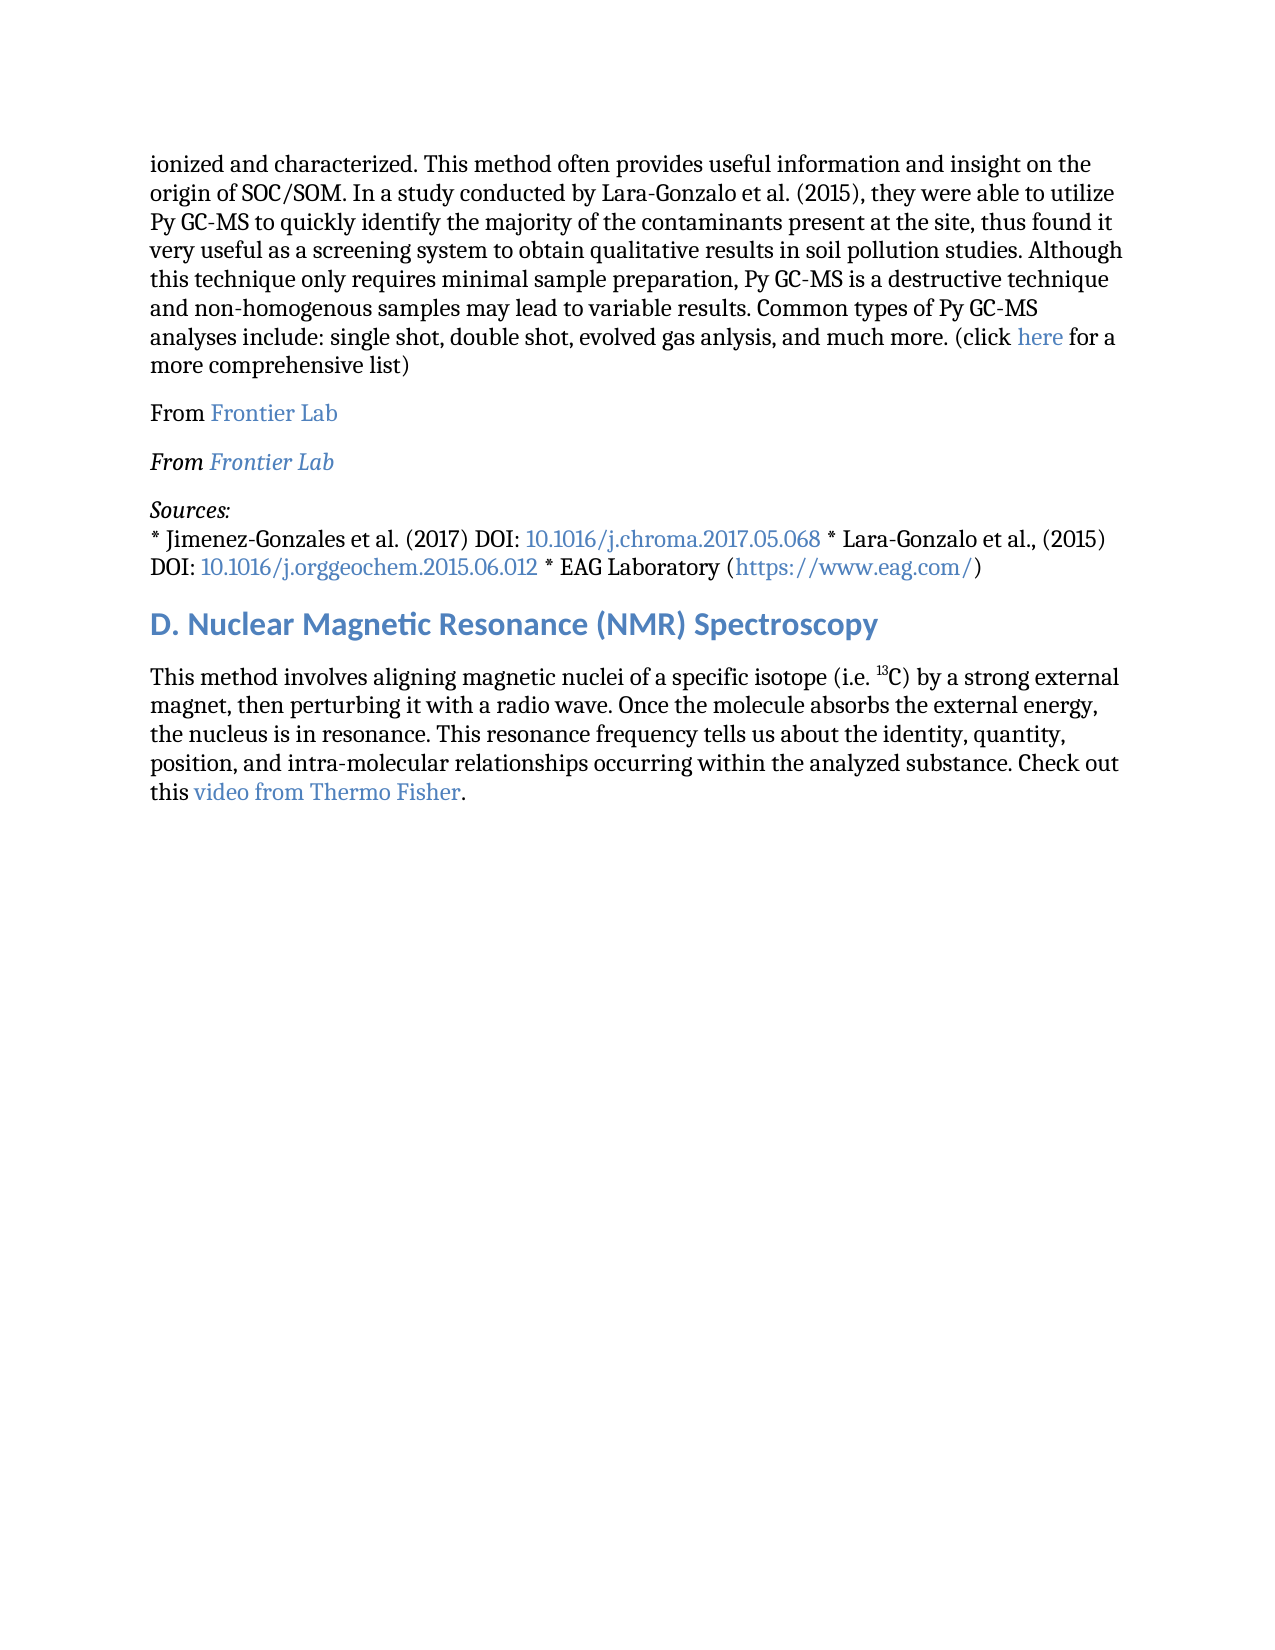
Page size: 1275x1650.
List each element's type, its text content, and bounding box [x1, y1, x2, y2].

text This method involves aligning magnetic nuclei of a specific isotope (i.e. 13C) by a strong external magnet, then perturbing it with a radio wave. Once the molecule absorbs the external energy, the nucleus is in resonance. This resonance frequency tells us about the identity, quantity, position, and intra-molecular relationships occurring within the analyzed substance. Check out this video from Thermo Fisher. [150, 662, 1125, 806]
subtitle D. Nuclear Magnetic Resonance (NMR) Spectroscopy [150, 603, 1125, 644]
text Sources: * Jimenez-Gonzales et al. (2017) DOI: 10.1016/j.chroma.2017.05.068 * Lara-Gonzalo et al., (2015) DOI: 10.1016/j.orggeochem.2015.06.012 * EAG Laboratory (https://www.eag.com/) [150, 496, 1125, 582]
text From Frontier Lab [150, 399, 1125, 427]
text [150, 150, 1125, 380]
text From Frontier Lab [150, 448, 1125, 477]
